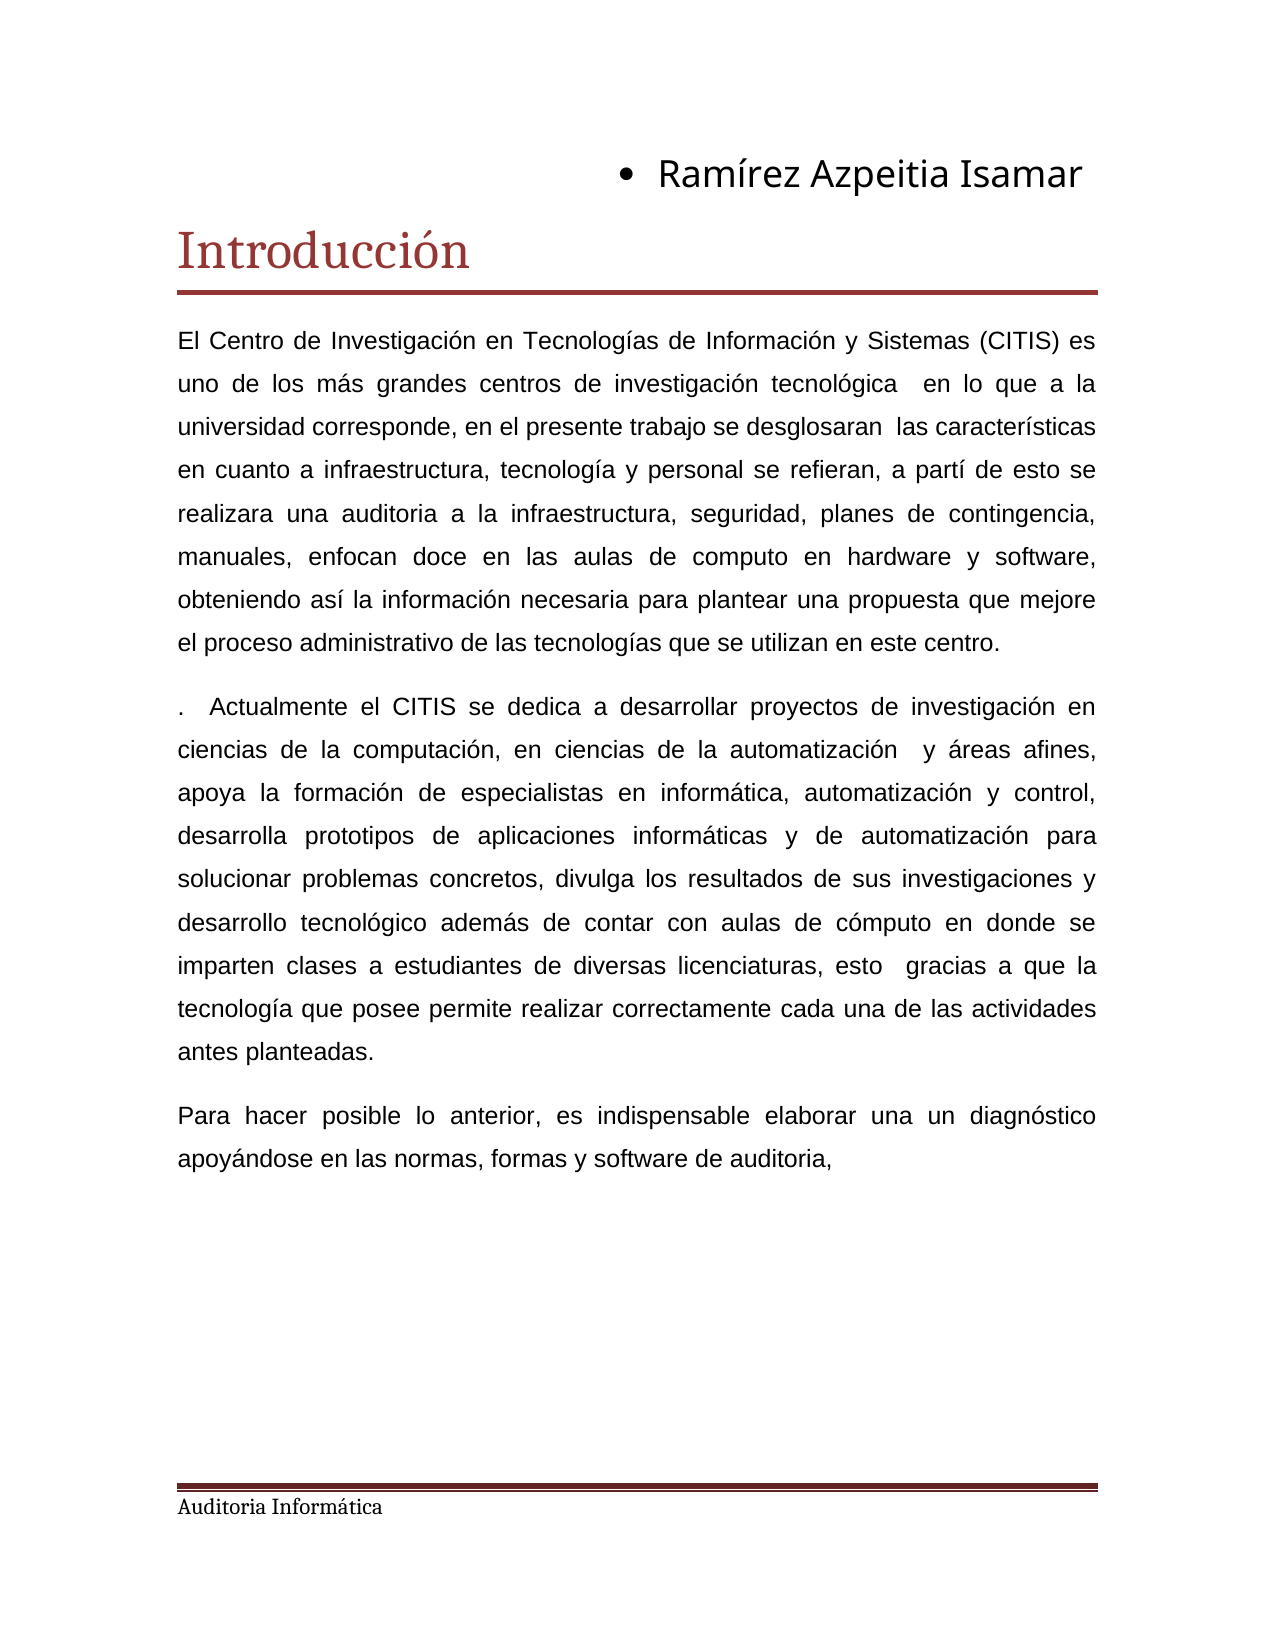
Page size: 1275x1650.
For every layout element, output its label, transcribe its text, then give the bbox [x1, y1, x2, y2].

text Para hacer posible lo anterior, es indispensable elaborar una un diagnóstico apoyándose en las normas, formas y software de auditoria, [177, 1101, 1098, 1173]
title Introducción [177, 219, 1098, 290]
text . Actualmente el CITIS se dedica a desarrollar proyectos de investigación en ciencias de la computación, en ciencias de la automatización y áreas afines, apoya la formación de especialistas en informática, automatización y control, desarrolla prototipos de aplicaciones informáticas y de automatización para solucionar problemas concretos, divulga los resultados de sus investigaciones y desarrollo tecnológico además de contar con aulas de cómputo en donde se imparten clases a estudiantes de diversas licenciaturas, esto gracias a que la tecnología que posee permite realizar correctamente cada una de las actividades antes planteadas. [177, 692, 1098, 1066]
text El Centro de Investigación en Tecnologías de Información y Sistemas (CITIS) es uno de los más grandes centros de investigación tecnológica en lo que a la universidad corresponde, en el presente trabajo se desglosaran las características en cuanto a infraestructura, tecnología y personal se refieran, a partí de esto se realizara una auditoria a la infraestructura, seguridad, planes de contingencia, manuales, enfocan doce en las aulas de computo en hardware y software, obteniendo así la información necesaria para plantear una propuesta que mejore el proceso administrativo de las tecnologías que se utilizan en este centro. [177, 326, 1098, 657]
list Ramírez Azpeitia Isamar [620, 148, 1098, 199]
